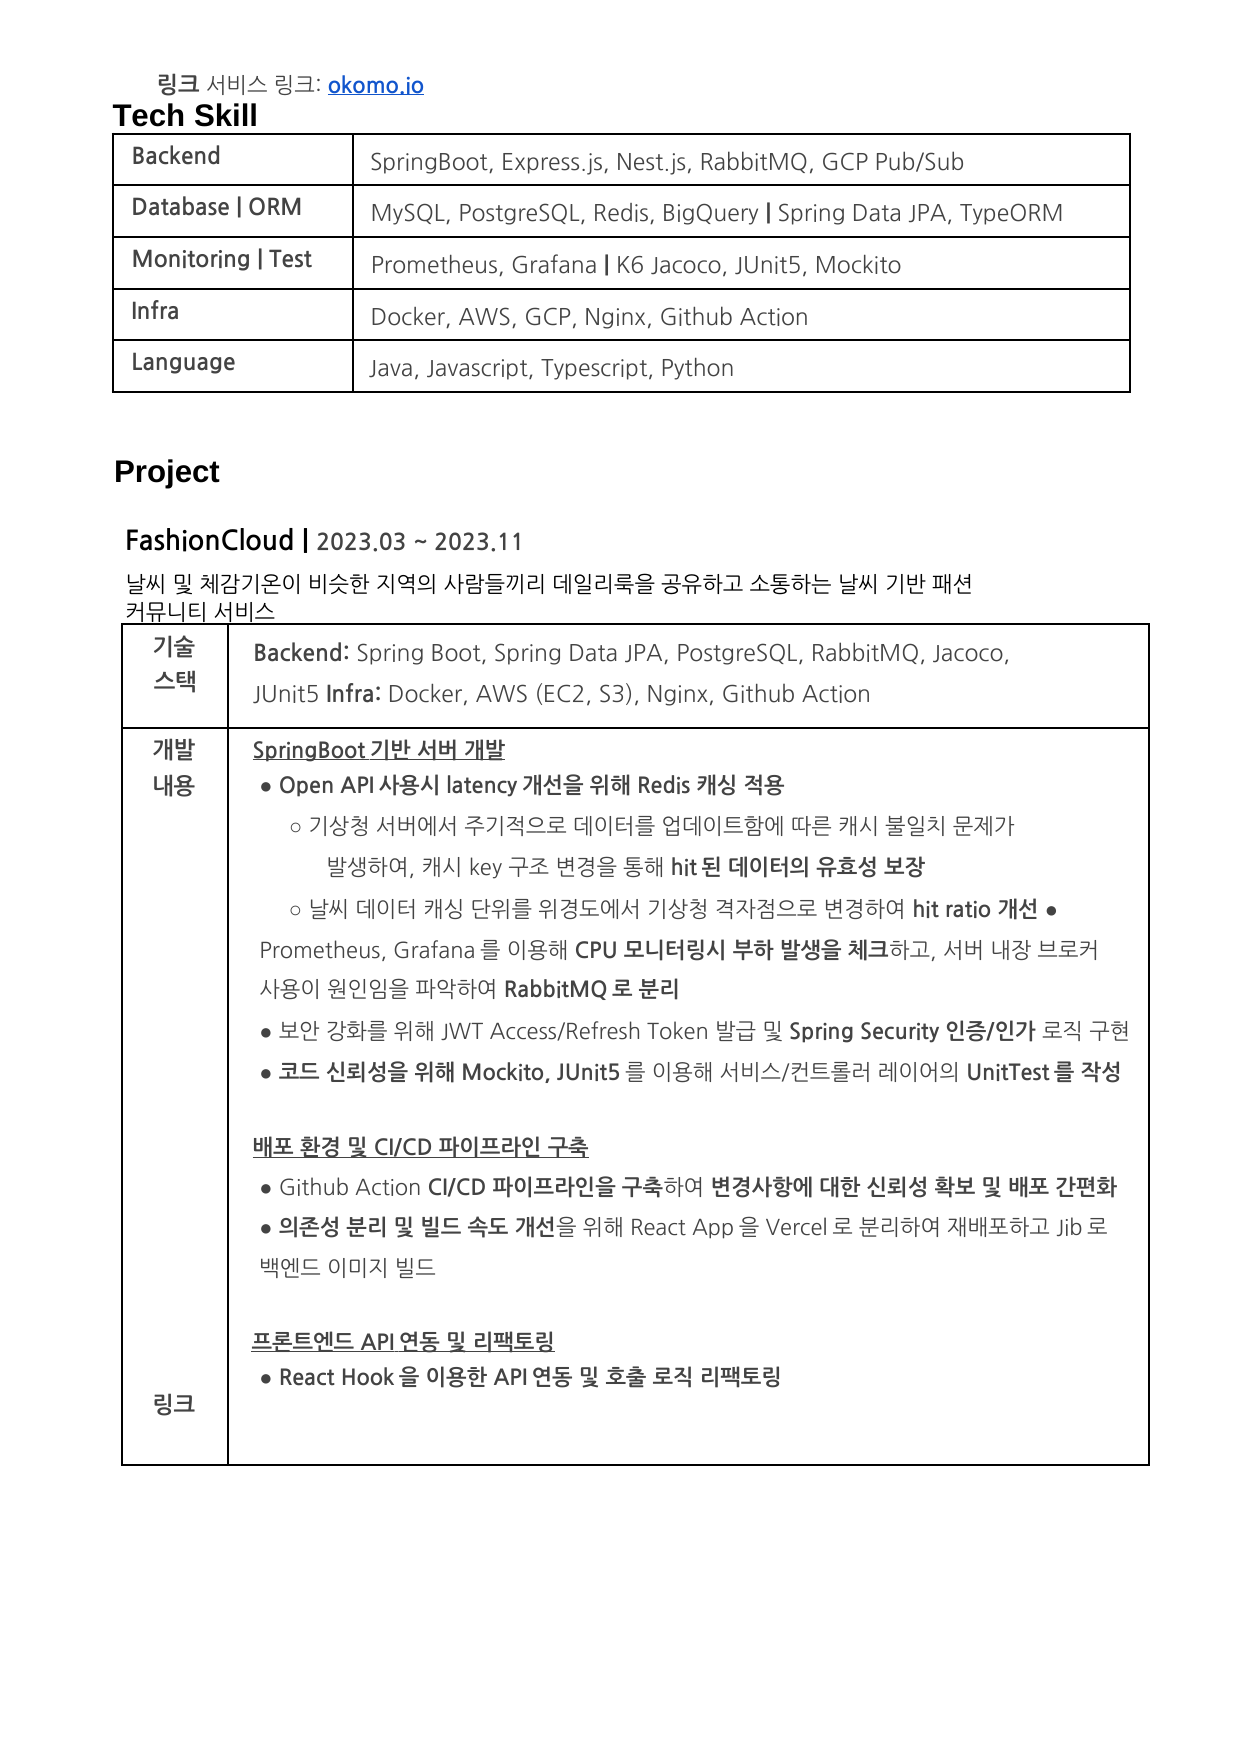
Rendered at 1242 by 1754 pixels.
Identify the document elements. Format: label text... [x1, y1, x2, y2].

table_header Backend [114, 135, 352, 184]
table_cell Language [114, 341, 352, 391]
text 날씨 및 체감기온이 비슷한 지역의 사람들끼리 데일리룩을 공유하고 소통하는 날씨 기반 패션 커뮤니티 서비스 [125, 568, 1032, 623]
text Project [114, 453, 1032, 489]
table_cell Docker, AWS, GCP, Nginx, Github Action [354, 290, 1129, 339]
text Tech Skill [112, 97, 1032, 132]
table_cell 개발 내용 링크 [123, 729, 227, 1463]
table_cell MySQL, PostgreSQL, Redis, BigQuery | Spring Data JPA, TypeORM [354, 186, 1129, 236]
table_header Backend: Spring Boot, Spring Data JPA, PostgreSQL, RabbitMQ, Jacoco, JUnit5 Infra: Docker, AWS (EC2, S3), Nginx, Github Action [229, 625, 1148, 727]
table_header SpringBoot, Express.js, Nest.js, RabbitMQ, GCP Pub/Sub [354, 135, 1129, 184]
table_cell Infra [114, 290, 352, 339]
table_cell Java, Javascript, Typescript, Python [354, 341, 1129, 391]
text FashionCloud | 2023.03 ~ 2023.11 [125, 527, 1032, 554]
table_cell Prometheus, Grafana | K6 Jacoco, JUnit5, Mockito [354, 238, 1129, 287]
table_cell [229, 729, 1148, 1463]
table_cell Monitoring | Test [114, 238, 352, 287]
table_header 기술 스택 [123, 625, 227, 727]
table_cell Database | ORM [114, 186, 352, 236]
text 링크 서비스 링크: okomo.io [156, 69, 1032, 97]
